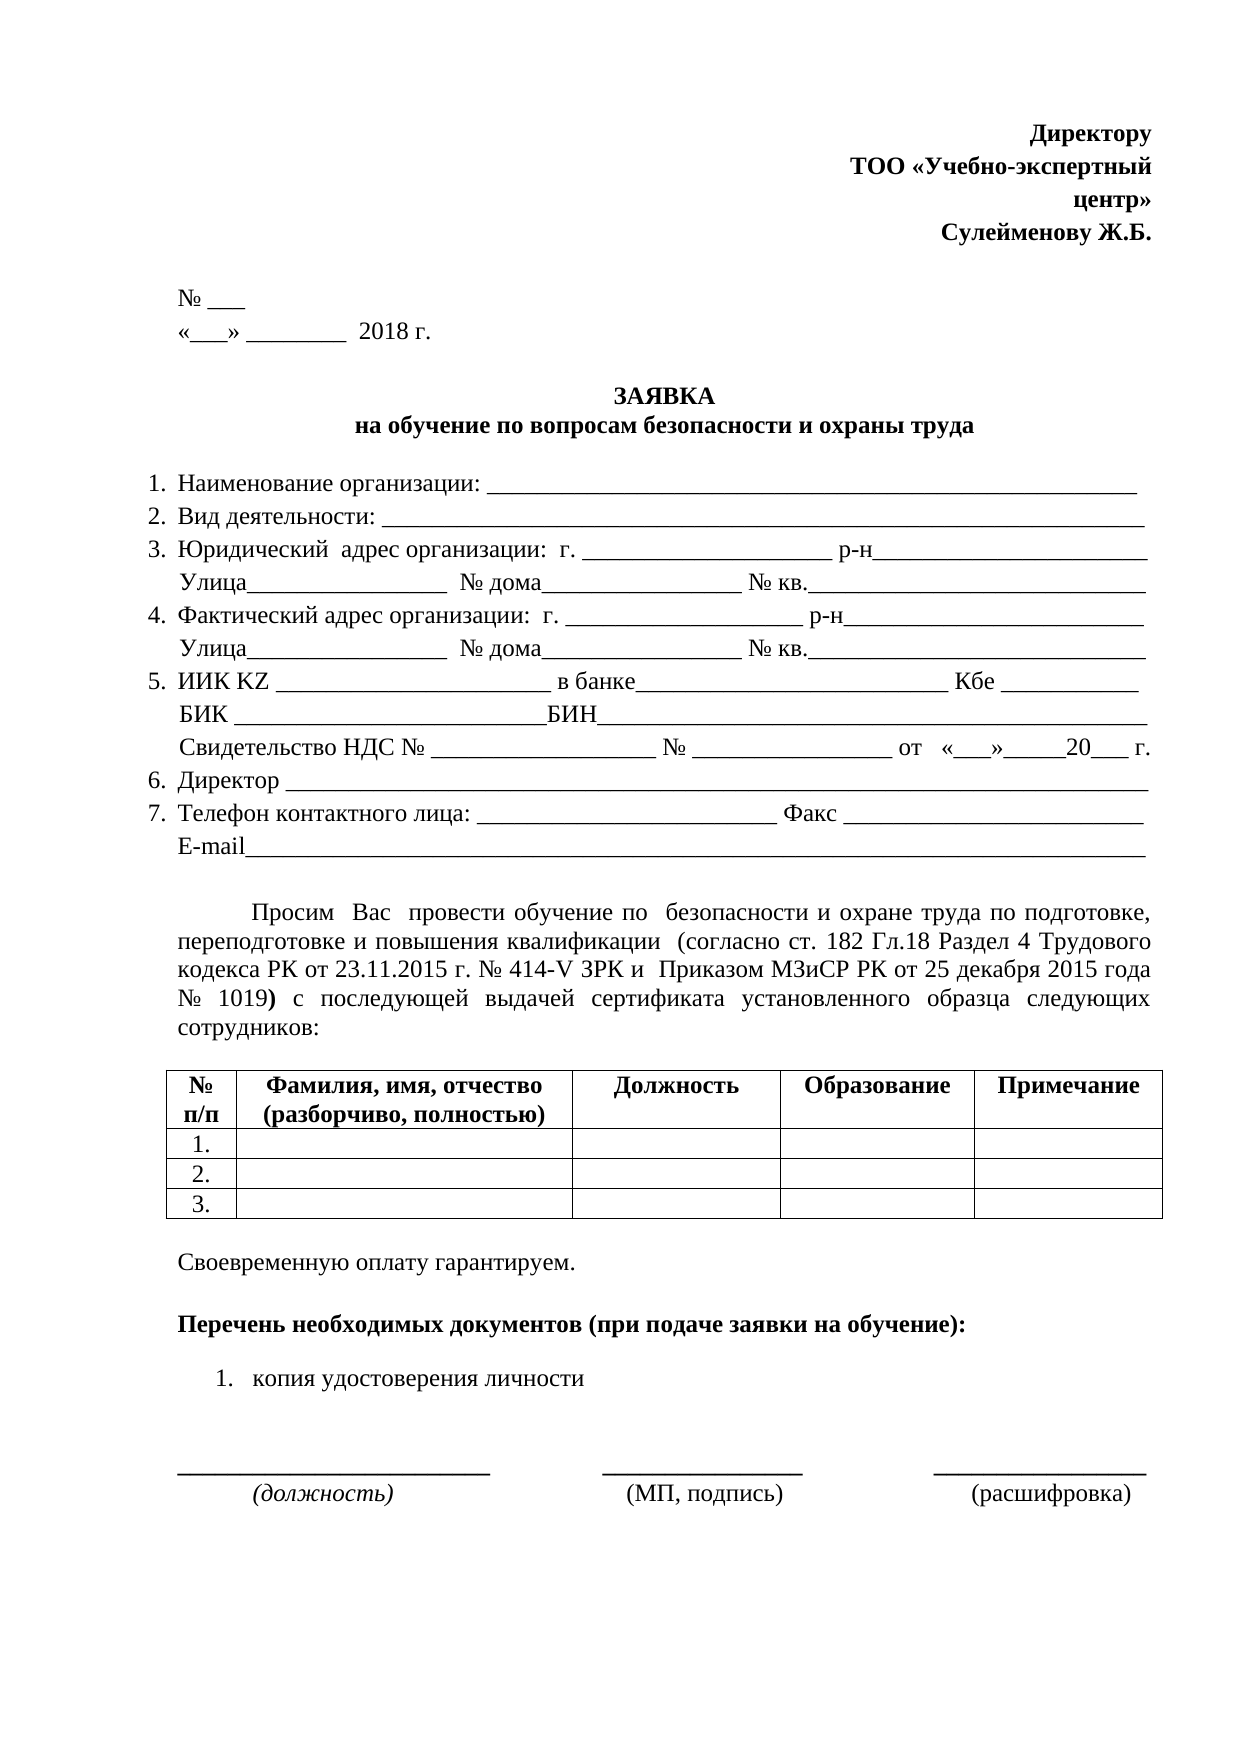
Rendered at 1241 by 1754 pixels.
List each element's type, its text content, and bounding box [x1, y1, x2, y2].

table_header Примечание [975, 1071, 1162, 1128]
list Е-mail________________________________________________________________________ [177, 831, 1152, 860]
text ЗАЯВКА [177, 381, 1152, 410]
table_cell [237, 1159, 572, 1188]
list Улица________________ № дома________________ № кв.___________________________ [148, 567, 1152, 596]
table_cell [781, 1189, 974, 1217]
table_header Образование [781, 1071, 974, 1128]
table_cell [781, 1129, 974, 1158]
table_cell 2. [167, 1159, 236, 1188]
text «___» ________ 2018 г. [133, 316, 1152, 345]
table_cell [975, 1189, 1162, 1217]
list Телефон контактного лица: ________________________ Факс ________________________ [148, 798, 1152, 827]
table_header Должность [573, 1071, 780, 1128]
table_cell [237, 1189, 572, 1217]
list Фактический адрес организации: г. ___________________ р-н________________________ [148, 600, 1152, 628]
table_cell [975, 1129, 1162, 1158]
list ИИК KZ ______________________ в банке_________________________ Кбе ___________ [148, 666, 1152, 694]
text Директору [177, 118, 1152, 147]
text _________________________ ________________ _________________ [177, 1449, 1152, 1478]
text Сулейменову Ж.Б. [177, 217, 1152, 246]
table_cell 3. [167, 1189, 236, 1217]
text Перечень необходимых документов (при подаче заявки на обучение): [177, 1309, 1152, 1338]
list Директор _____________________________________________________________________ [148, 765, 1152, 794]
list Наименование организации: ____________________________________________________ [148, 468, 1152, 496]
list Улица________________ № дома________________ № кв.___________________________ [148, 633, 1152, 662]
table_header Фамилия, имя, отчество (разборчиво, полностью) [237, 1071, 572, 1128]
text (должность) (МП, подпись) (расшифровка) [177, 1478, 1152, 1507]
text Просим Вас провести обучение по безопасности и охране труда по подготовке, переподготовке и повышения квалификации (согласно ст. 182 Гл.18 Раздел 4 Трудового кодекса РК от 23.11.2015 г. № 414-V ЗРК и Приказом МЗиСР РК от 25 декабря 2015 года № 1019) с последующей выдачей сертификата установленного образца следующих сотрудников: [177, 897, 1152, 1041]
list БИК _________________________БИН____________________________________________ [148, 699, 1152, 728]
table_cell [573, 1189, 780, 1217]
list Свидетельство НДС № __________________ № ________________ от «___»_____20___ г. [148, 732, 1152, 761]
text центр» [177, 184, 1152, 213]
list копия удостоверения личности [215, 1363, 1152, 1392]
table_cell [237, 1129, 572, 1158]
table_cell [975, 1159, 1162, 1188]
table_header № п/п [167, 1071, 236, 1128]
list Юридический адрес организации: г. ____________________ р-н______________________ [148, 534, 1152, 562]
text на обучение по вопросам безопасности и охраны труда [177, 410, 1152, 439]
text Своевременную оплату гарантируем. [177, 1247, 1152, 1276]
table_cell [573, 1129, 780, 1158]
text № ___ [133, 283, 1152, 312]
table_cell [573, 1159, 780, 1188]
list Вид деятельности: _____________________________________________________________ [148, 501, 1152, 529]
table_cell 1. [167, 1129, 236, 1158]
text ТОО «Учебно-экспертный [251, 151, 1152, 180]
table_cell [781, 1159, 974, 1188]
